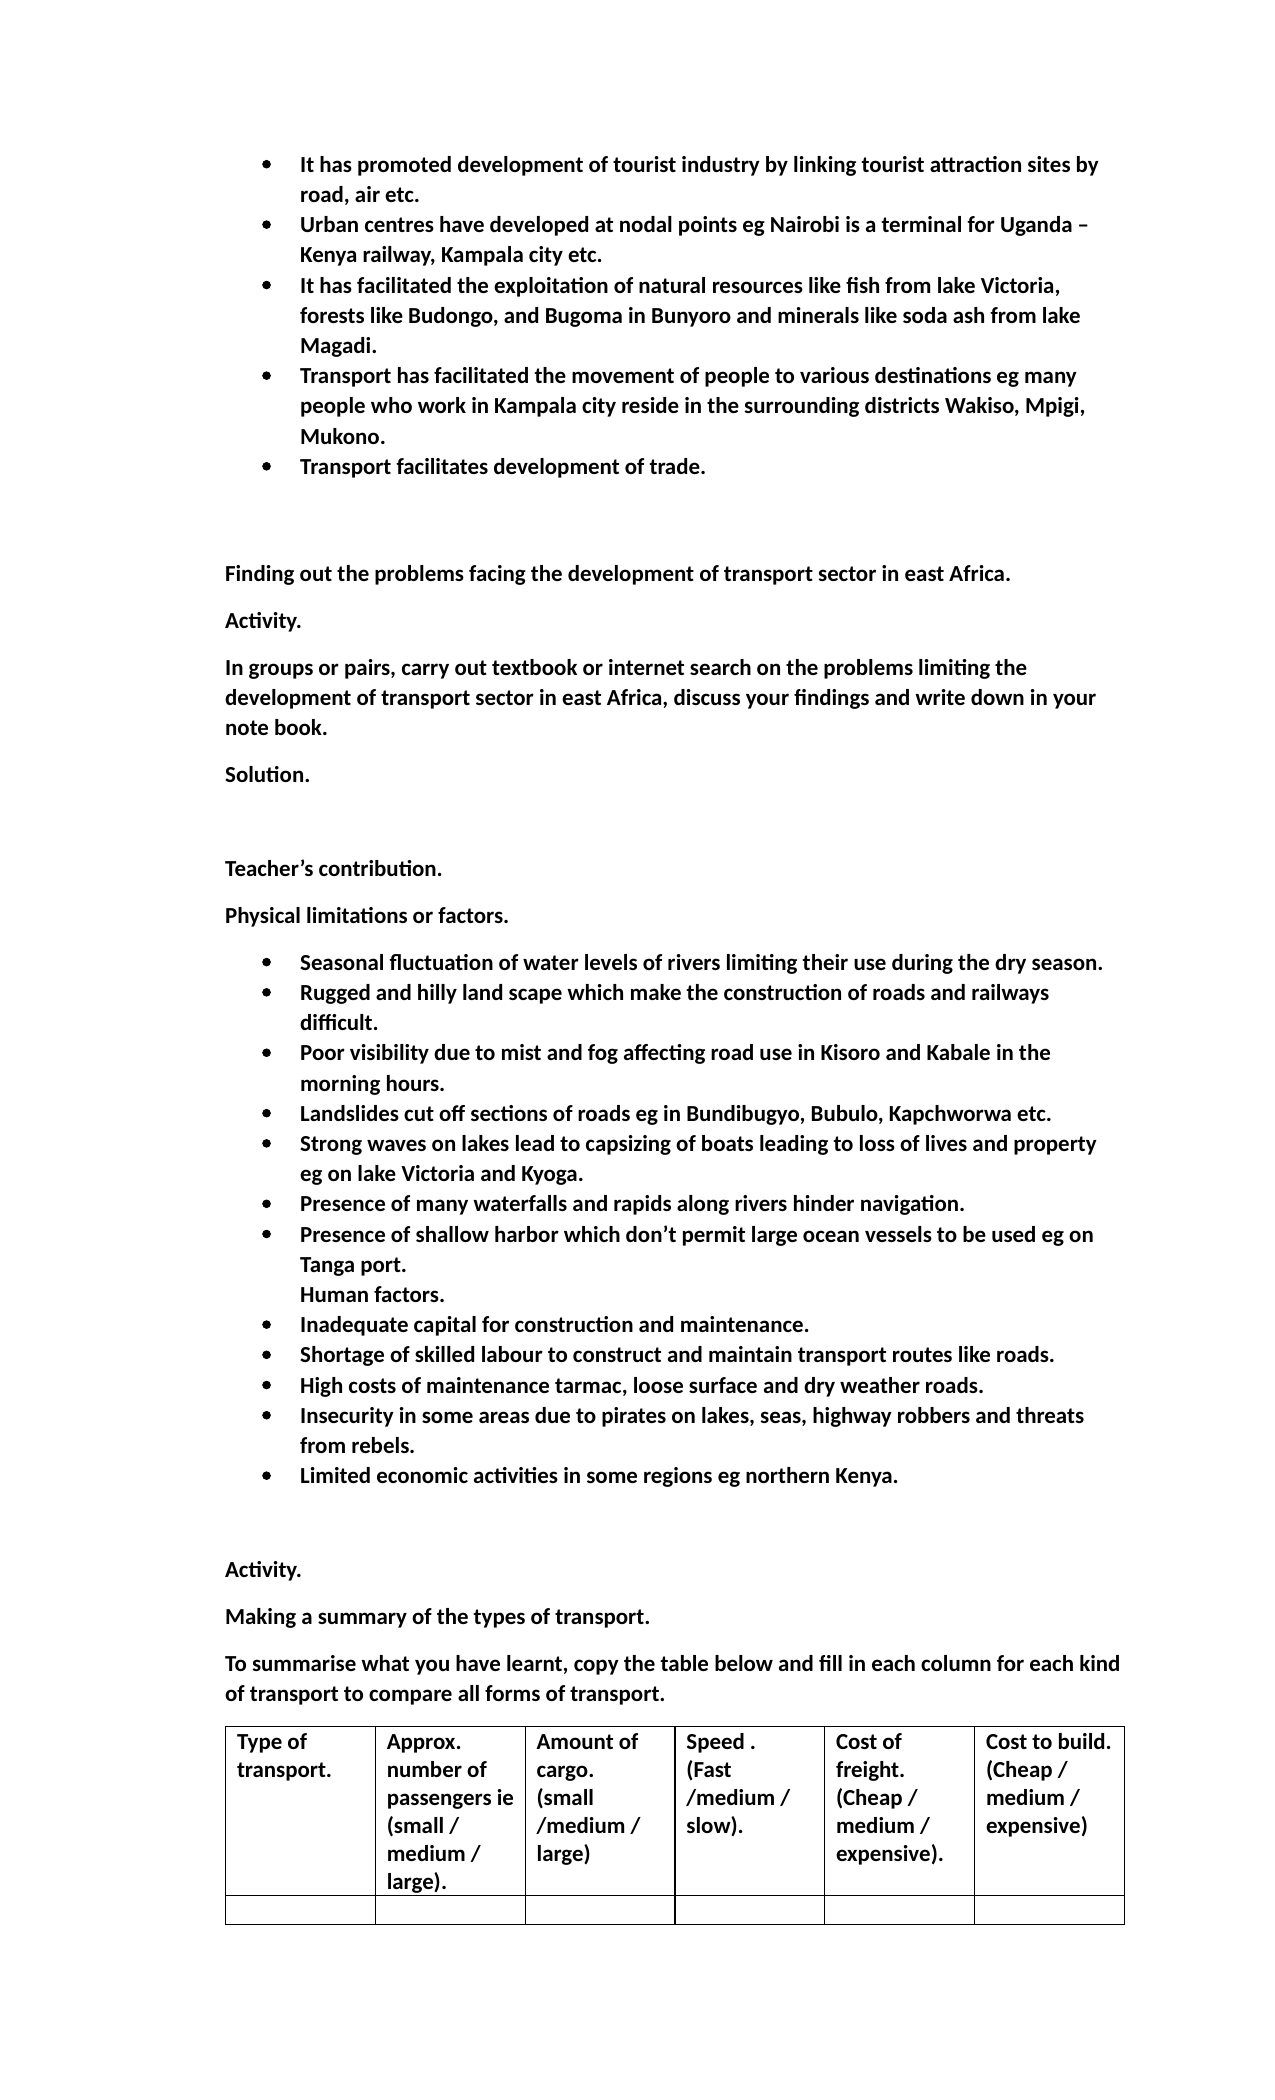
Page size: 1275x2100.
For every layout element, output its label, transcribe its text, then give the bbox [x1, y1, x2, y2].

text Finding out the problems facing the development of transport sector in east Africa. [225, 559, 1125, 587]
table_header Cost to build. (Cheap / medium / expensive) [975, 1727, 1124, 1895]
text Activity. [225, 1555, 1125, 1583]
list Human factors. [300, 1280, 1125, 1308]
list It has facilitated the exploitation of natural resources like fish from lake Victoria, forests like Budongo, and Bugoma in Bunyoro and minerals like soda ash from lake Magadi. [262, 271, 1125, 359]
list Urban centres have developed at nodal points eg Nairobi is a terminal for Uganda – Kenya railway, Kampala city etc. [262, 210, 1125, 269]
table_cell [226, 1896, 375, 1924]
table_header Type of transport. [226, 1727, 375, 1895]
table_cell [676, 1896, 824, 1924]
table_header Amount of cargo. (small /medium / large) [526, 1727, 674, 1895]
table_cell [526, 1896, 674, 1924]
text Teacher’s contribution. [225, 854, 1125, 882]
list It has promoted development of tourist industry by linking tourist attraction sites by road, air etc. [262, 150, 1125, 208]
list Poor visibility due to mist and fog affecting road use in Kisoro and Kabale in the morning hours. [262, 1038, 1125, 1097]
list Strong waves on lakes lead to capsizing of boats leading to loss of lives and property eg on lake Victoria and Kyoga. [262, 1129, 1125, 1187]
text Making a summary of the types of transport. [225, 1602, 1125, 1630]
text Activity. [225, 606, 1125, 634]
table_cell [376, 1896, 525, 1924]
text Physical limitations or factors. [225, 901, 1125, 929]
text Solution. [225, 760, 1125, 788]
list Insecurity in some areas due to pirates on lakes, seas, highway robbers and threats from rebels. [262, 1401, 1125, 1459]
list Landslides cut off sections of roads eg in Bundibugyo, Bubulo, Kapchworwa etc. [262, 1099, 1125, 1127]
table_cell [825, 1896, 974, 1924]
list Transport has facilitated the movement of people to various destinations eg many people who work in Kampala city reside in the surrounding districts Wakiso, Mpigi, Mukono. [262, 361, 1125, 450]
text To summarise what you have learnt, copy the table below and fill in each column for each kind of transport to compare all forms of transport. [225, 1649, 1125, 1707]
table_header Approx. number of passengers ie (small / medium / large). [376, 1727, 525, 1895]
list Presence of shallow harbor which don’t permit large ocean vessels to be used eg on Tanga port. [262, 1220, 1125, 1278]
list Transport facilitates development of trade. [262, 452, 1125, 480]
list Rugged and hilly land scape which make the construction of roads and railways difficult. [262, 978, 1125, 1036]
table_header Cost of freight. (Cheap / medium / expensive). [825, 1727, 974, 1895]
list Shortage of skilled labour to construct and maintain transport routes like roads. [262, 1341, 1125, 1369]
text In groups or pairs, carry out textbook or internet search on the problems limiting the development of transport sector in east Africa, discuss your findings and write down in your note book. [225, 653, 1125, 742]
table_cell [975, 1896, 1124, 1924]
table_header Speed . (Fast /medium / slow). [676, 1727, 824, 1895]
list Inadequate capital for construction and maintenance. [262, 1310, 1125, 1338]
list Limited economic activities in some regions eg northern Kenya. [262, 1461, 1125, 1489]
list High costs of maintenance tarmac, loose surface and dry weather roads. [262, 1371, 1125, 1399]
list Presence of many waterfalls and rapids along rivers hinder navigation. [262, 1189, 1125, 1218]
list Seasonal fluctuation of water levels of rivers limiting their use during the dry season. [262, 948, 1125, 976]
